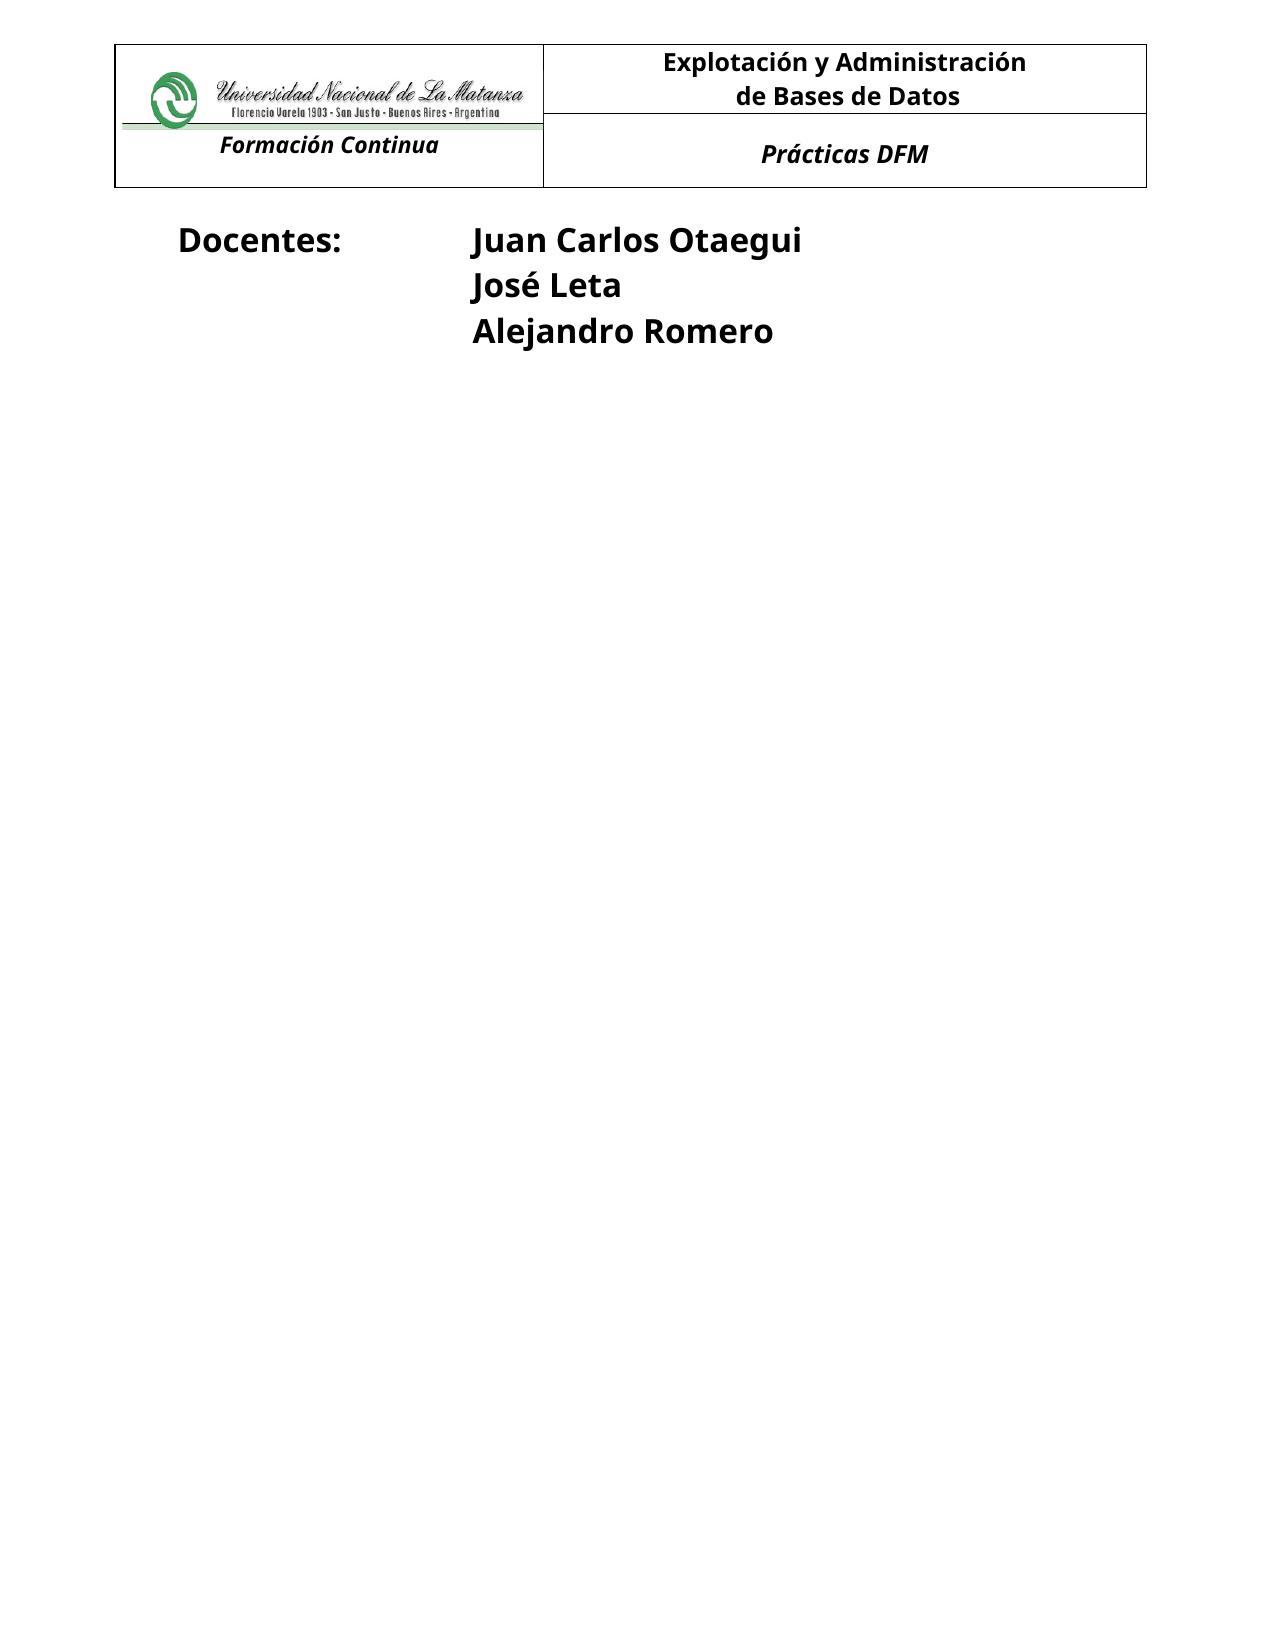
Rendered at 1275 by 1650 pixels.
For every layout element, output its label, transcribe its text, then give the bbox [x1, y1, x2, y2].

text Docentes: Juan Carlos Otaegui [177, 217, 1098, 262]
text José Leta [472, 262, 1098, 308]
text Alejandro Romero [472, 308, 1098, 353]
picture [122, 70, 544, 130]
